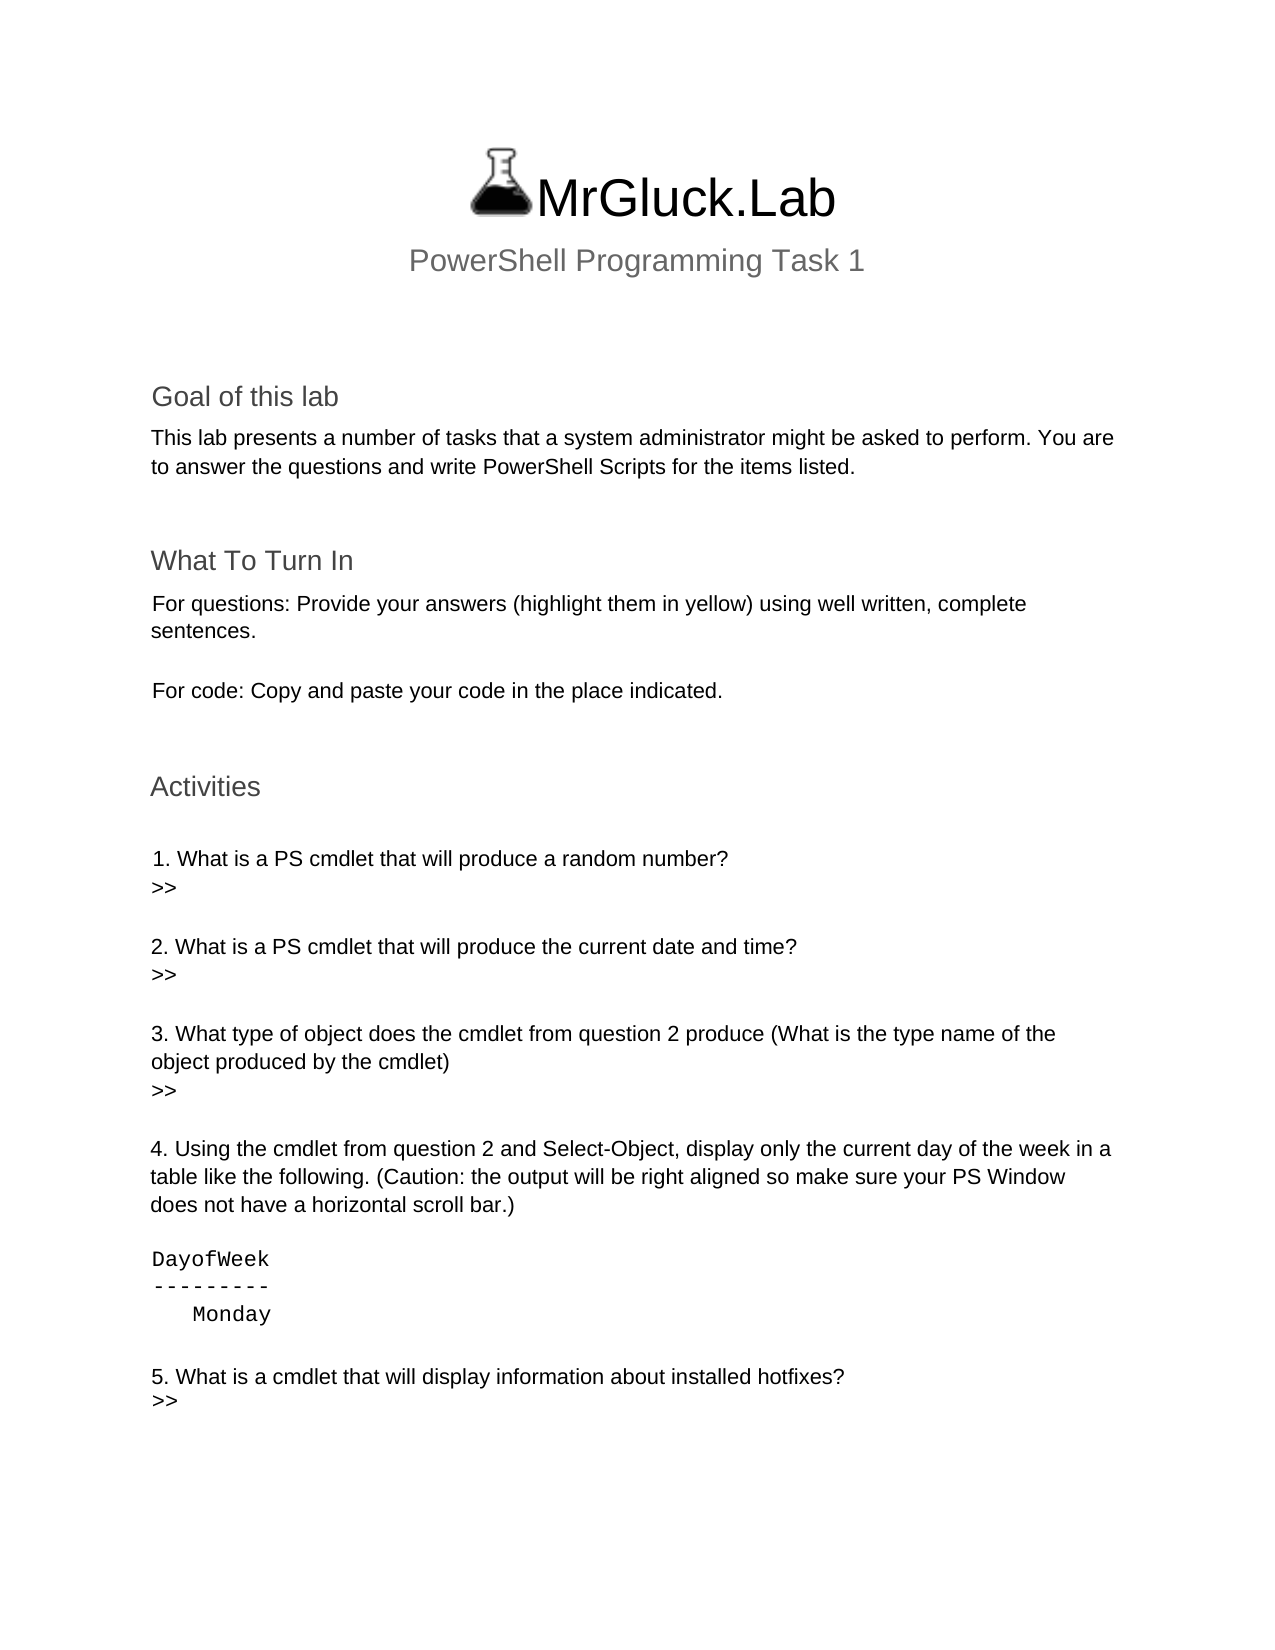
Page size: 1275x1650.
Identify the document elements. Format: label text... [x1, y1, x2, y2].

text For code: Copy and paste your code in the place indicated. [152, 678, 1124, 703]
text Activities [150, 770, 1124, 802]
text 2. What is a PS cmdlet that will produce the current date and time? [151, 934, 1124, 959]
text 4. Using the cmdlet from question 2 and Select-Object, display only the current day of the week in a table like the following. (Caution: the output will be right aligned so make sure your PS Window does not have a horizontal scroll bar.) [150, 1136, 1117, 1217]
text >> [151, 1078, 1124, 1103]
text Monday [192, 1303, 1124, 1328]
text >> [152, 1390, 1124, 1415]
text For questions: Provide your answers (highlight them in yellow) using well written, complete sentences. [151, 591, 1071, 643]
text 5. What is a cmdlet that will display information about installed hotfixes? [151, 1364, 1124, 1389]
text What To Turn In [150, 544, 1124, 577]
text >> [151, 962, 1124, 987]
text 3. What type of object does the cmdlet from question 2 produce (What is the type name of the object produced by the cmdlet) [151, 1021, 1103, 1074]
text PowerShell Programming Task 1 [150, 242, 1124, 278]
text MrGluck.Lab [150, 147, 837, 227]
text This lab presents a number of tasks that a system administrator might be asked to perform. You are to answer the questions and write PowerShell Scripts for the items listed. [151, 425, 1124, 479]
text Goal of this lab [151, 380, 1124, 412]
picture [467, 147, 537, 217]
text DayofWeek [152, 1248, 1124, 1273]
text >> [151, 874, 1124, 900]
text 1. What is a PS cmdlet that will produce a random number? [152, 846, 1124, 872]
text --------- [152, 1276, 1124, 1300]
